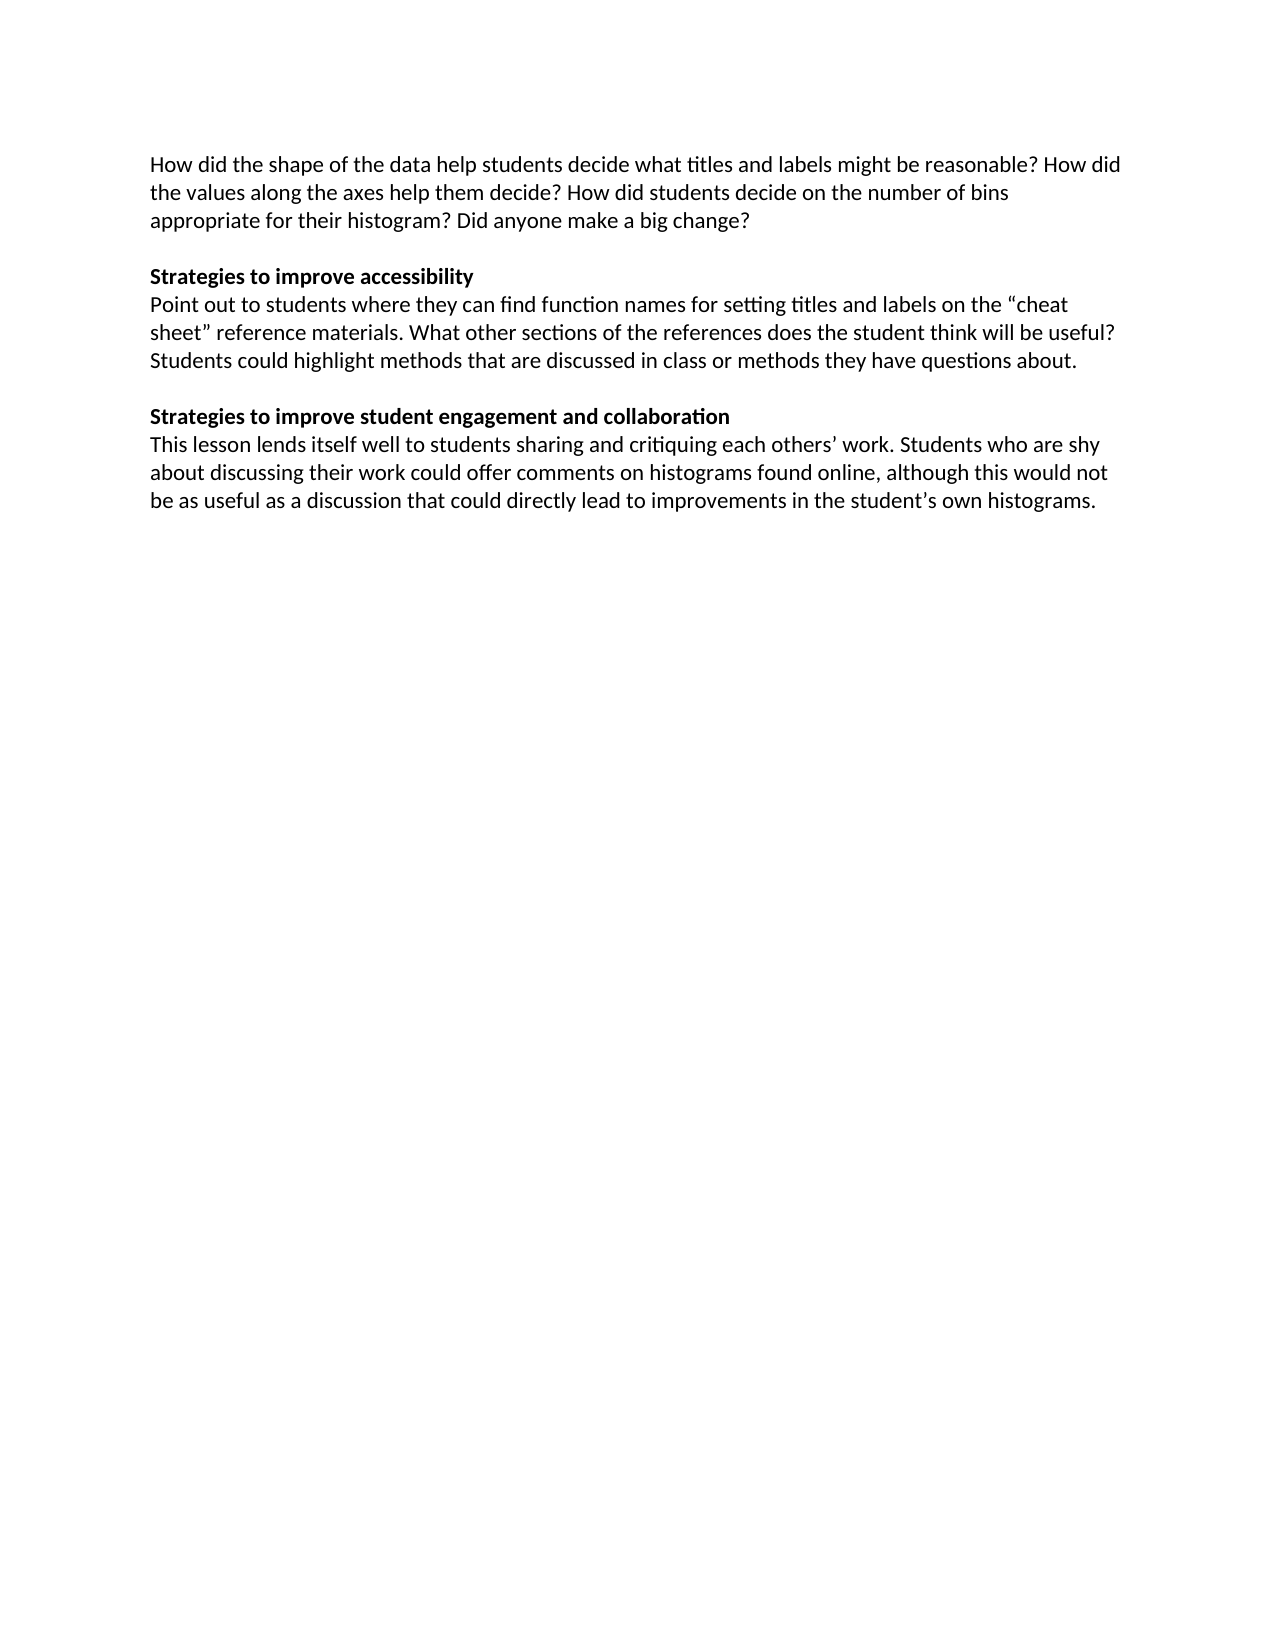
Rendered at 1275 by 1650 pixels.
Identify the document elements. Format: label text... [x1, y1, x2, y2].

text Strategies to improve accessibility [150, 262, 1125, 290]
text Strategies to improve student engagement and collaboration [150, 402, 1125, 430]
text How did the shape of the data help students decide what titles and labels might be reasonable? How did the values along the axes help them decide? How did students decide on the number of bins appropriate for their histogram? Did anyone make a big change? [150, 150, 1125, 234]
text This lesson lends itself well to students sharing and critiquing each others’ work. Students who are shy about discussing their work could offer comments on histograms found online, although this would not be as useful as a discussion that could directly lead to improvements in the student’s own histograms. [150, 430, 1125, 514]
text Point out to students where they can find function names for setting titles and labels on the “cheat sheet” reference materials. What other sections of the references does the student think will be useful? Students could highlight methods that are discussed in class or methods they have questions about. [150, 290, 1125, 374]
